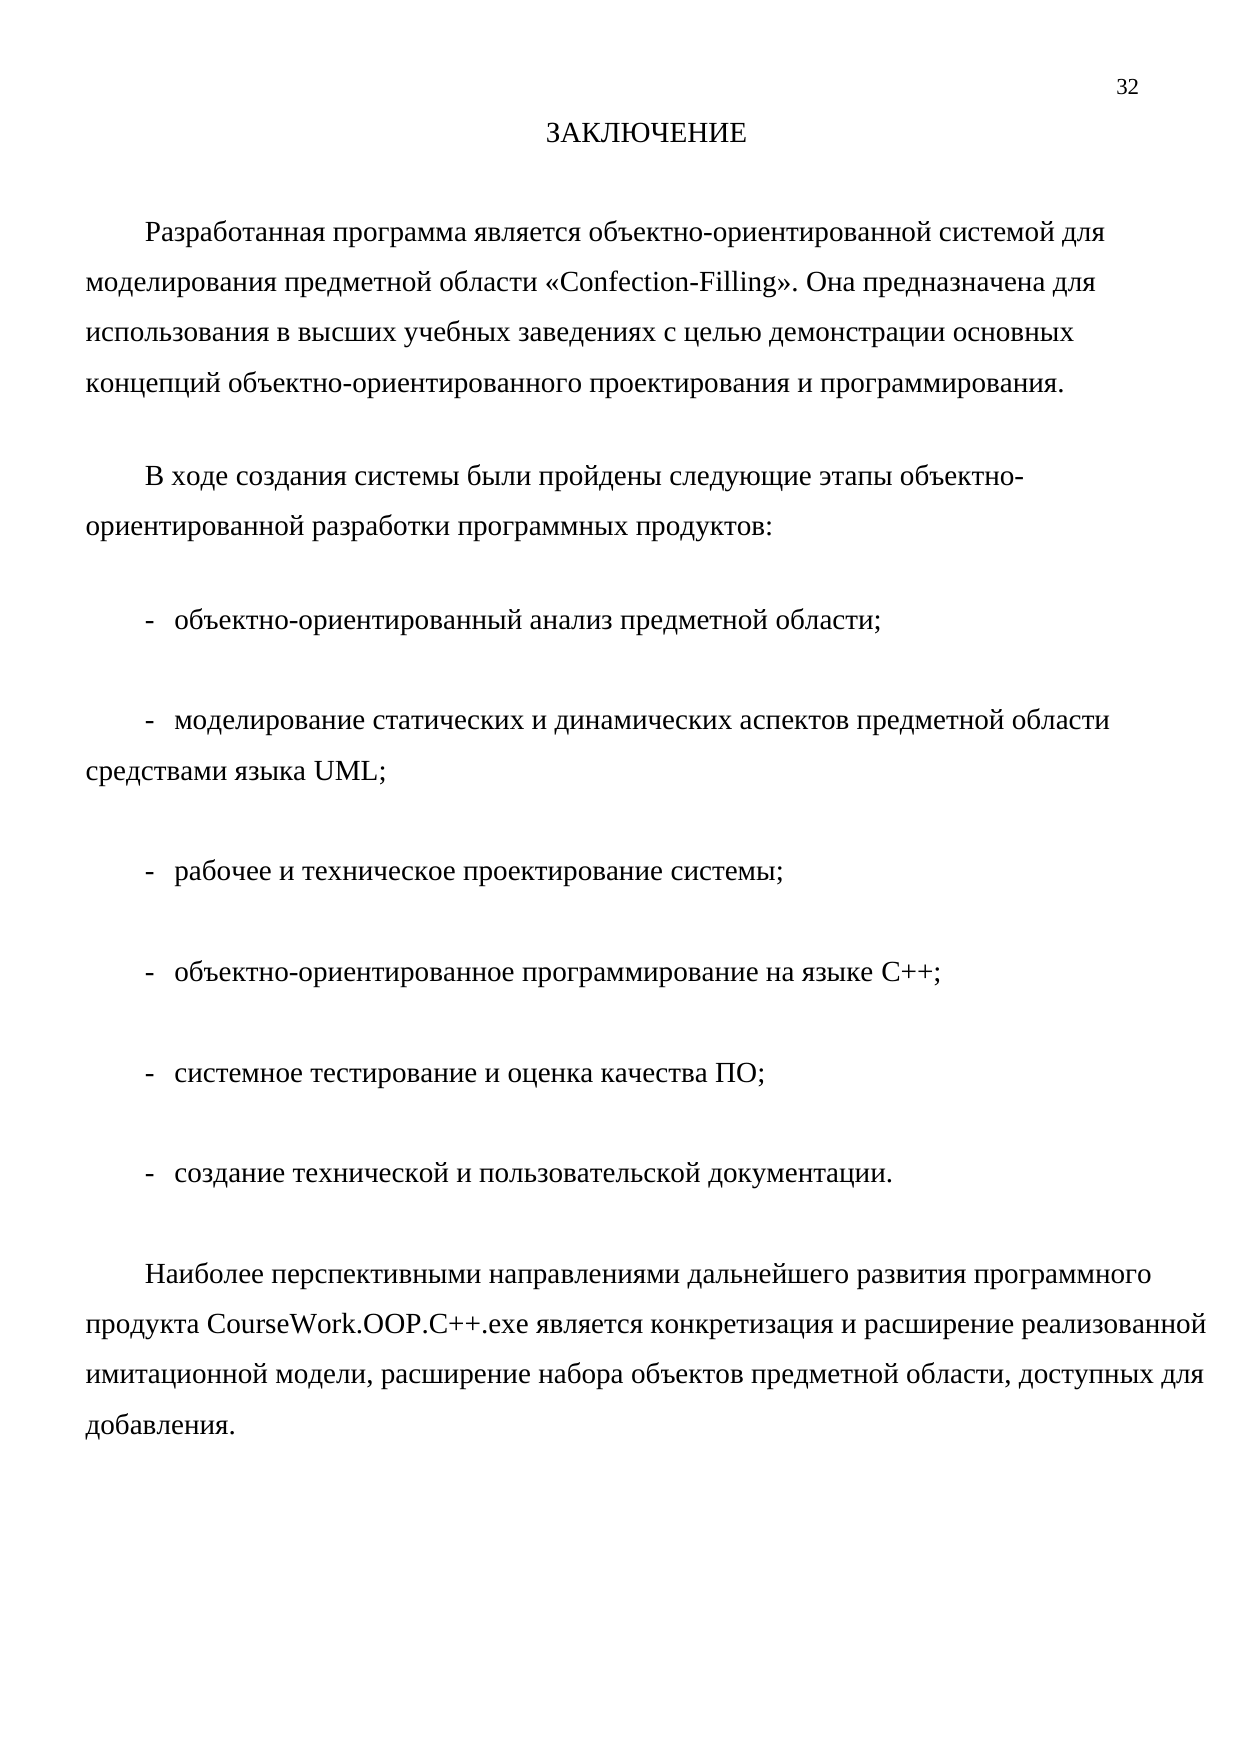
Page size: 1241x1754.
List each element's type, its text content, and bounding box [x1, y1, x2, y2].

subtitle ЗАКЛЮЧЕНИЕ [85, 115, 1207, 149]
text Наиболее перспективными направлениями дальнейшего развития программного продукта CourseWork.OOP.C++.exe является конкретизация и расширение реализованной имитационной модели, расширение набора объектов предметной области, доступных для добавления. [85, 1256, 1211, 1440]
list объектно-ориентированный анализ предметной области; [85, 602, 1211, 635]
list объектно-ориентированное программирование на языке С++; [85, 954, 1211, 988]
list моделирование статических и динамических аспектов предметной области средствами языка UML; [85, 702, 1211, 786]
list рабочее и техническое проектирование системы; [85, 853, 1211, 887]
list создание технической и пользовательской документации. [85, 1155, 1211, 1189]
text Разработанная программа является объектно-ориентированной системой для моделирования предметной области «Confection-Filling». Она предназначена для использования в высших учебных заведениях с целью демонстрации основных концепций объектно-ориентированного проектирования и программирования. [85, 214, 1211, 398]
list системное тестирование и оценка качества ПО; [85, 1055, 1211, 1088]
text В ходе создания системы были пройдены следующие этапы объектно- ориентированной разработки программных продуктов: [85, 458, 1211, 542]
